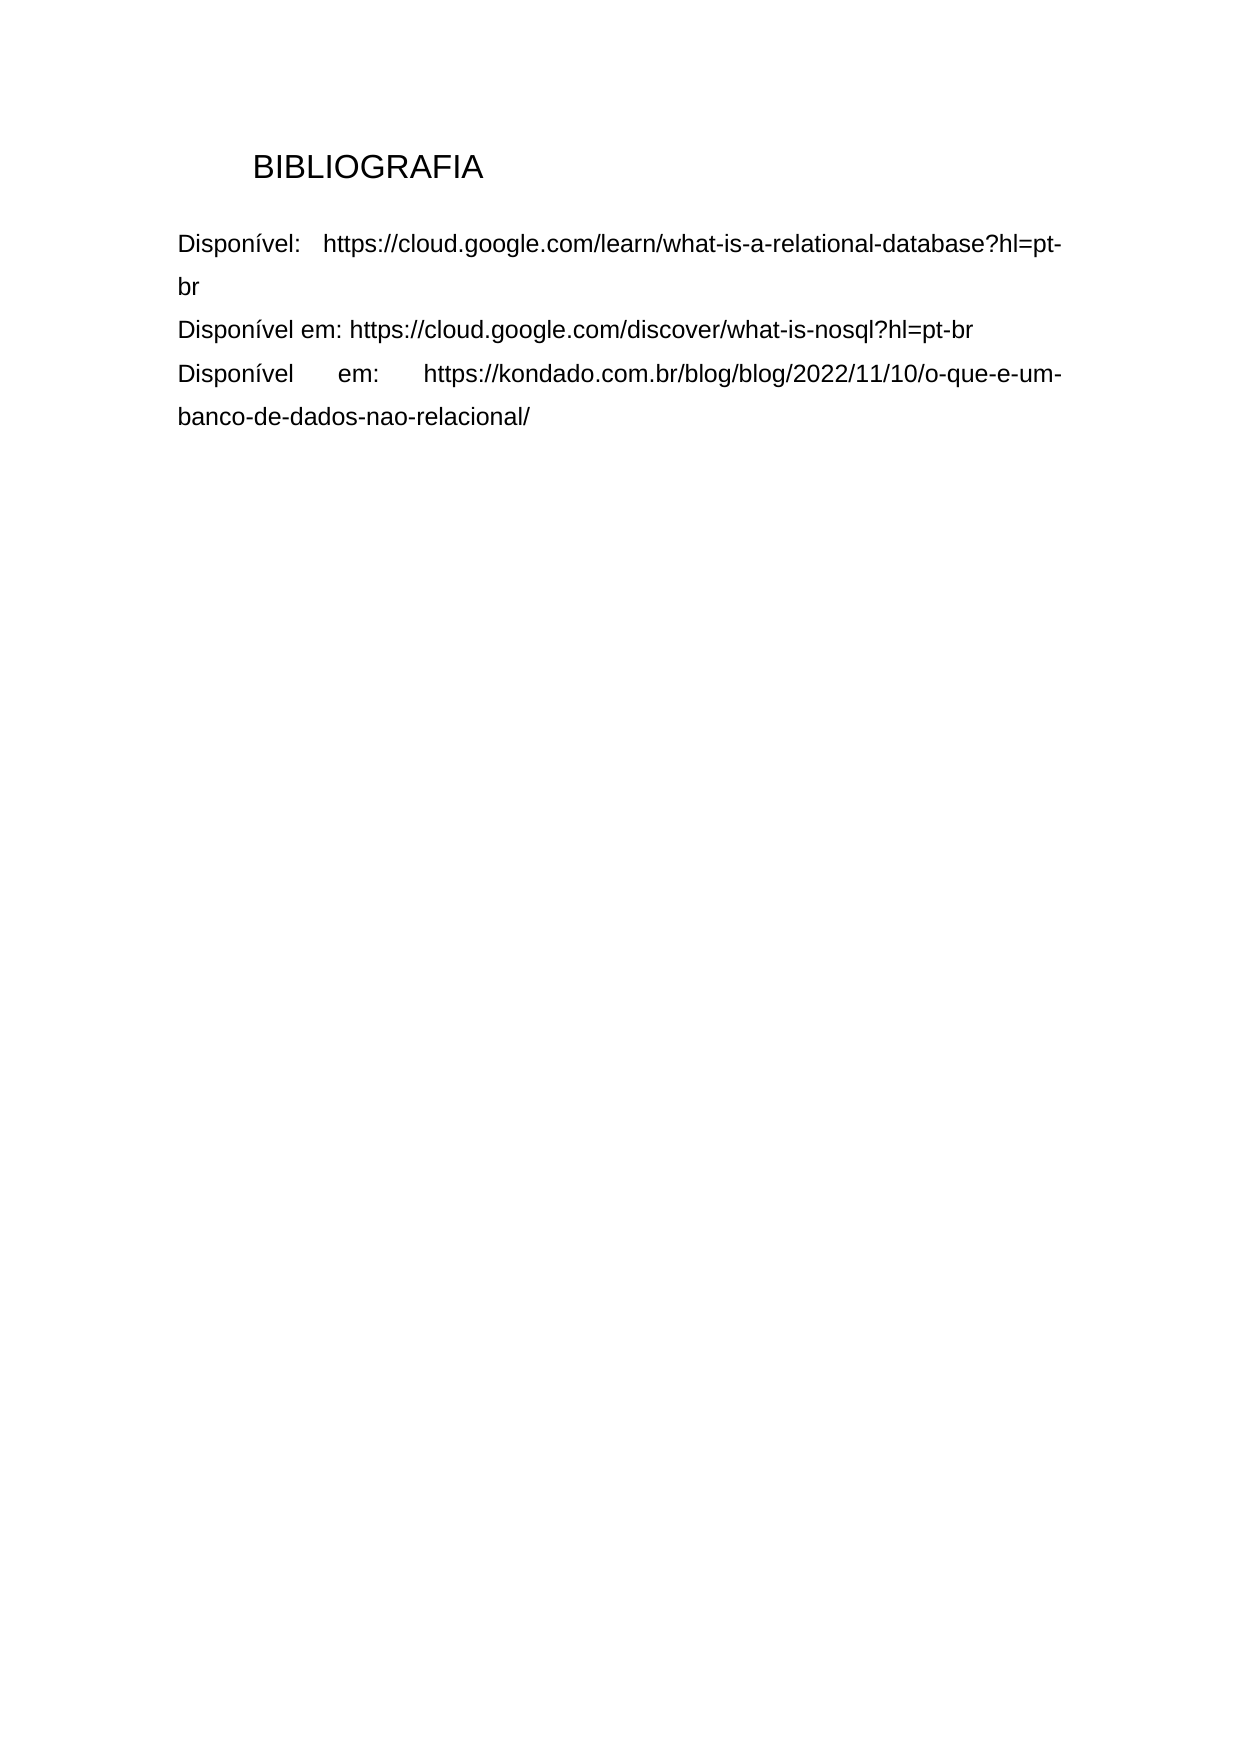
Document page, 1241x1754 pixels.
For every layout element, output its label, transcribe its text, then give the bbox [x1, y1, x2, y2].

list BIBLIOGRAFIA [252, 148, 1063, 186]
text Disponível: https://cloud.google.com/learn/what-is-a-relational-database?hl=pt-br [177, 229, 1063, 301]
text Disponível em: https://cloud.google.com/discover/what-is-nosql?hl=pt-br [177, 315, 1063, 344]
text Disponível em: https://kondado.com.br/blog/blog/2022/11/10/o-que-e-um-banco-de-dados-nao-relacional/ [177, 358, 1063, 430]
